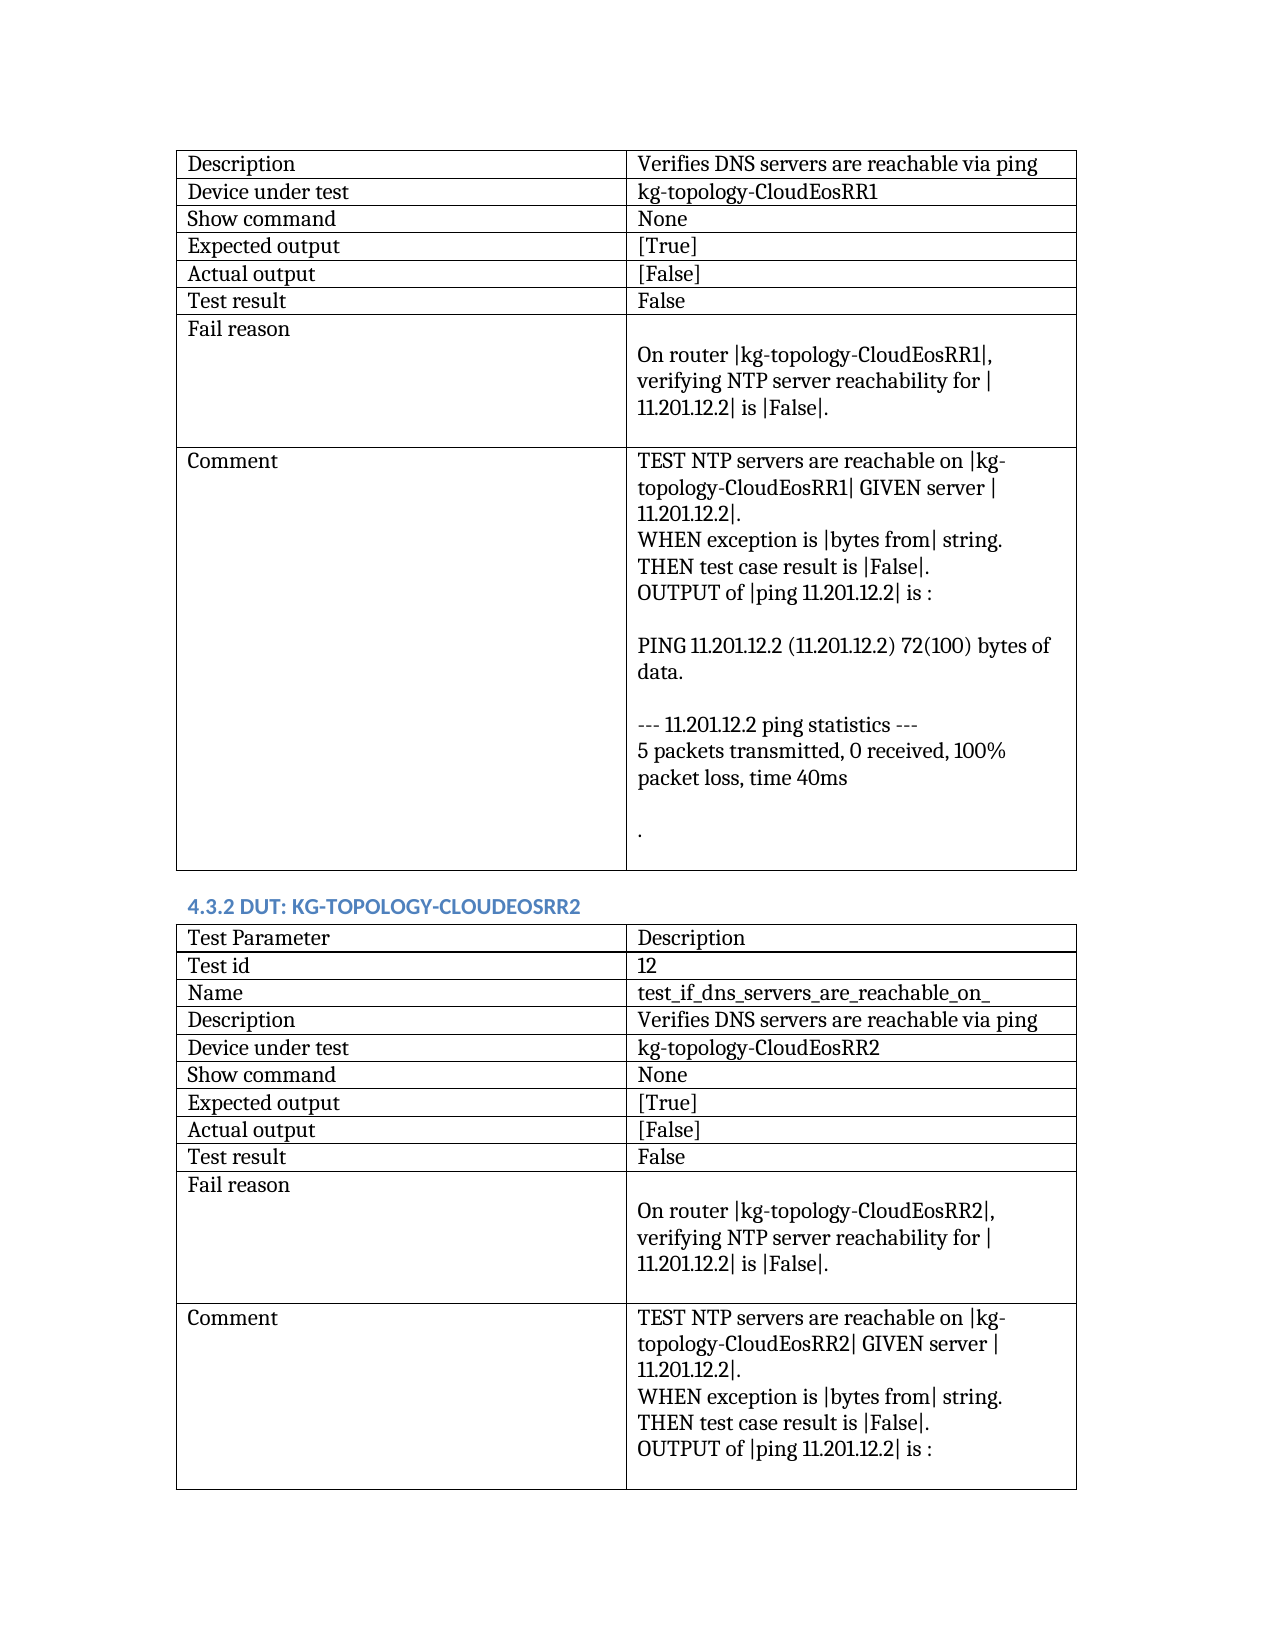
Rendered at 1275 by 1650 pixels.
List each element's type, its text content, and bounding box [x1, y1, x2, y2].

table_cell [627, 1304, 1076, 1489]
table_cell Expected output [177, 1089, 626, 1116]
table_cell Device under test [177, 179, 626, 205]
table_cell [False] [627, 1117, 1076, 1143]
table_cell Comment [177, 1304, 626, 1489]
table_cell False [627, 288, 1076, 314]
table_cell Name [177, 980, 626, 1006]
table_cell Verifies DNS servers are reachable via ping [627, 1007, 1076, 1033]
table_cell test_if_dns_servers_are_reachable_on_ [627, 980, 1076, 1006]
table_cell [True] [627, 1089, 1076, 1116]
table_cell None [627, 1062, 1076, 1088]
table_cell Description [177, 151, 626, 177]
table_cell Description [177, 1007, 626, 1033]
table_cell [True] [627, 233, 1076, 259]
table_cell 12 [627, 953, 1076, 979]
table_cell Show command [177, 206, 626, 232]
table_header Description [627, 925, 1076, 951]
table_cell False [627, 1144, 1076, 1171]
table_cell Test result [177, 1144, 626, 1171]
table_cell Expected output [177, 233, 626, 259]
table_cell Show command [177, 1062, 626, 1088]
table_cell Test result [177, 288, 626, 314]
table_cell Actual output [177, 261, 626, 287]
table_cell On router |kg-topology-CloudEosRR1|, verifying NTP server reachability for |11.201.12.2| is |False|. [627, 315, 1076, 447]
table_cell Verifies DNS servers are reachable via ping [627, 151, 1076, 177]
table_cell Comment [177, 448, 626, 870]
table_cell Actual output [177, 1117, 626, 1143]
table_cell Fail reason [177, 1172, 626, 1303]
table_header Test Parameter [177, 925, 626, 951]
table_cell kg-topology-CloudEosRR1 [627, 179, 1076, 205]
table_cell [False] [627, 261, 1076, 287]
table_cell Device under test [177, 1035, 626, 1061]
table_cell On router |kg-topology-CloudEosRR2|, verifying NTP server reachability for |11.201.12.2| is |False|. [627, 1172, 1076, 1303]
subtitle 4.3.2 DUT: KG-TOPOLOGY-CLOUDEOSRR2 [187, 892, 1087, 920]
table_cell Test id [177, 953, 626, 979]
table_cell kg-topology-CloudEosRR2 [627, 1035, 1076, 1061]
table_cell TEST NTP servers are reachable on |kg-topology-CloudEosRR1| GIVEN server |11.201.12.2|. WHEN exception is |bytes from| string. THEN test case result is |False|. OUTPUT of |ping 11.201.12.2| is : PING 11.201.12.2 (11.201.12.2) 72(100) bytes of data. --- 11.201.12.2 ping statistics --- 5 packets transmitted, 0 received, 100% packet loss, time 40ms . [627, 448, 1076, 870]
table_cell Fail reason [177, 315, 626, 447]
table_cell None [627, 206, 1076, 232]
